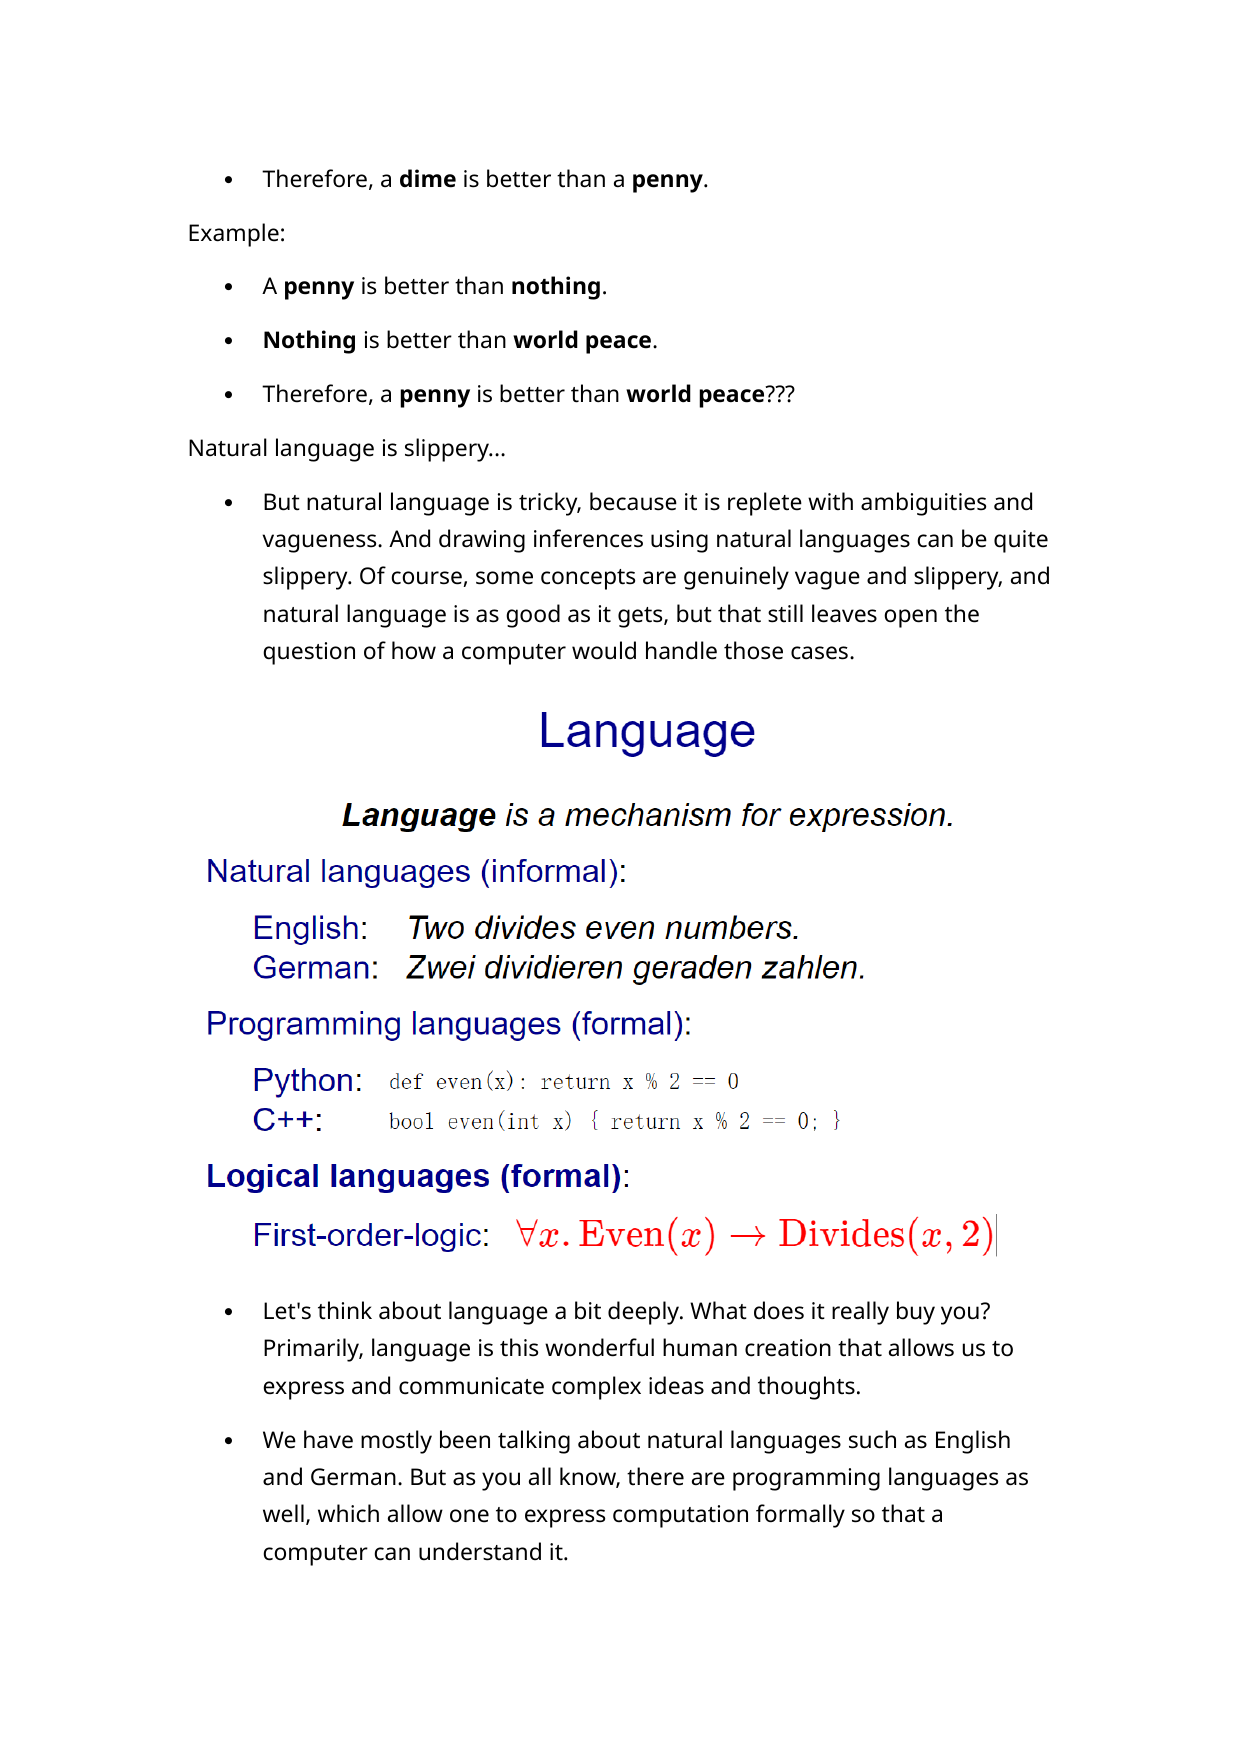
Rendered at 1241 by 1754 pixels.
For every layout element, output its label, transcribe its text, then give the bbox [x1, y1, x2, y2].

text Example: [187, 216, 1053, 248]
picture [187, 688, 1053, 1273]
list Let's think about language a bit deeply. What does it really buy you? Primarily, language is this wonderful human creation that allows us to express and communicate complex ideas and thoughts. [225, 1294, 1053, 1402]
text Natural language is slippery... [187, 431, 1053, 464]
list But natural language is tricky, because it is replete with ambiguities and vagueness. And drawing inferences using natural languages can be quite slippery. Of course, some concepts are genuinely vague and slippery, and natural language is as good as it gets, but that still leaves open the question of how a computer would handle those cases. [225, 485, 1053, 667]
list A penny is better than nothing. [225, 270, 1053, 302]
list Therefore, a penny is better than world peace??? [225, 377, 1053, 410]
list We have mostly been talking about natural languages such as English and German. But as you all know, there are programming languages as well, which allow one to express computation formally so that a computer can understand it. [225, 1423, 1053, 1567]
list Therefore, a dime is better than a penny. [225, 162, 1053, 194]
list Nothing is better than world peace. [225, 323, 1053, 356]
